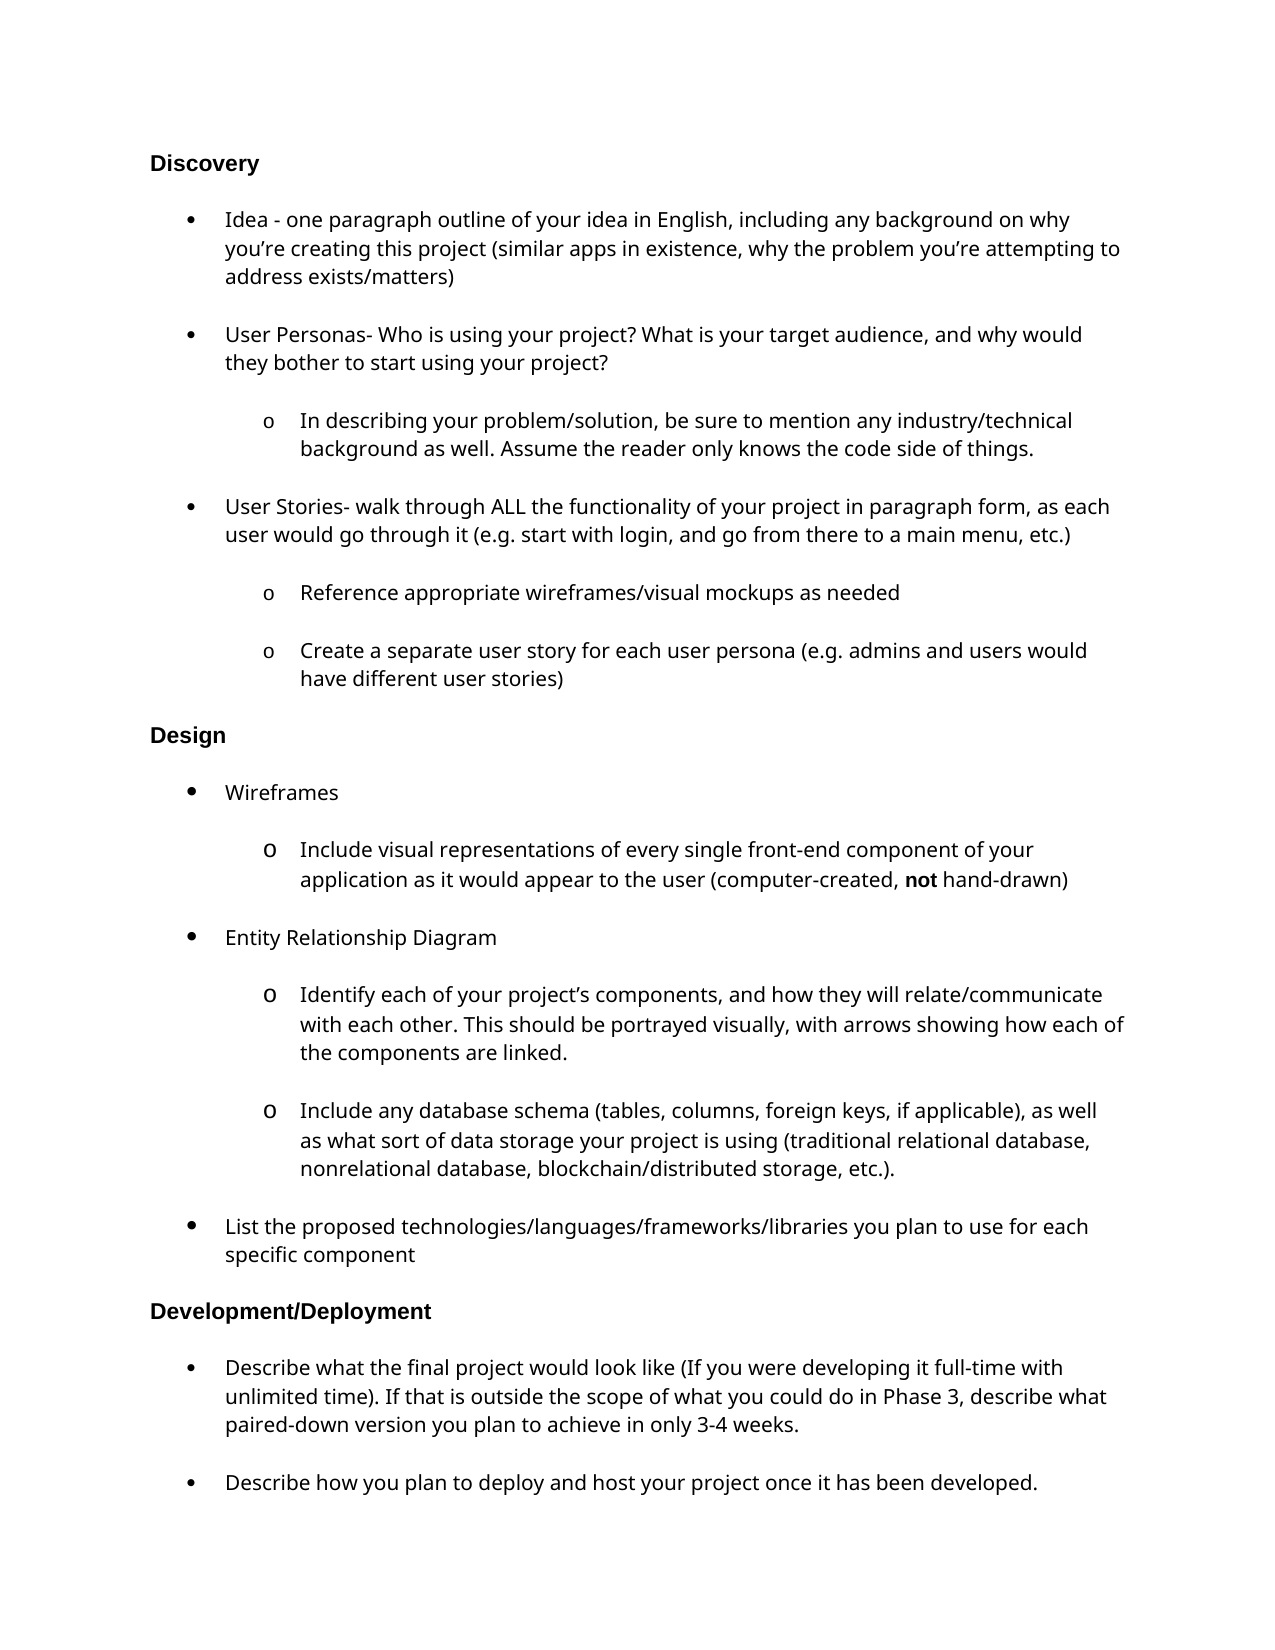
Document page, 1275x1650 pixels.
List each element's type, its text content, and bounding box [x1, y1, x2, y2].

list Include visual representations of every single front-end component of your application as it would appear to the user (computer-created, ​not​ hand-drawn) [262, 835, 1125, 893]
text Development/Deployment [150, 1298, 1125, 1324]
text Discovery [150, 150, 1125, 176]
list Describe what the final project would look like (If you were developing it full-time with unlimited time). If that is outside the scope of what you could do in Phase 3, describe what paired-down version you plan to achieve in only 3-4 weeks. [187, 1353, 1125, 1439]
list Include any database schema (tables, columns, foreign keys, if applicable), as well as what sort of data storage your project is using (traditional relational database, nonrelational database, blockchain/distributed storage, etc.). [262, 1096, 1125, 1183]
list Create a separate user story for each user persona (e.g. admins and users would have different user stories) [262, 636, 1125, 693]
list Entity Relationship Diagram [187, 923, 1125, 951]
list User Personas- Who is using your project? What is your target audience, and why would they bother to start using your project? [187, 320, 1125, 377]
list List the proposed technologies/languages/frameworks/libraries you plan to use for each specific component [187, 1212, 1125, 1269]
list Identify each of your project’s components, and how they will relate/communicate with each other. This should be portrayed visually, with arrows showing how each of the components are linked. [262, 980, 1125, 1067]
list Wireframes [187, 778, 1125, 806]
list Reference appropriate wireframes/visual mockups as needed [262, 578, 1125, 607]
list Describe how you plan to deploy and host your project once it has been developed. [187, 1468, 1125, 1496]
text Design [150, 722, 1125, 748]
list Idea - one paragraph outline of your idea in English, including any background on why you’re creating this project (similar apps in existence, why the problem you’re attempting to address exists/matters) [187, 206, 1125, 291]
list User Stories- walk through ALL the functionality of your project in paragraph form, as each user would go through it (e.g. start with login, and go from there to a main menu, etc.) [187, 492, 1125, 549]
list In describing your problem/solution, be sure to mention any industry/technical background as well. Assume the reader only knows the code side of things. [262, 406, 1125, 463]
